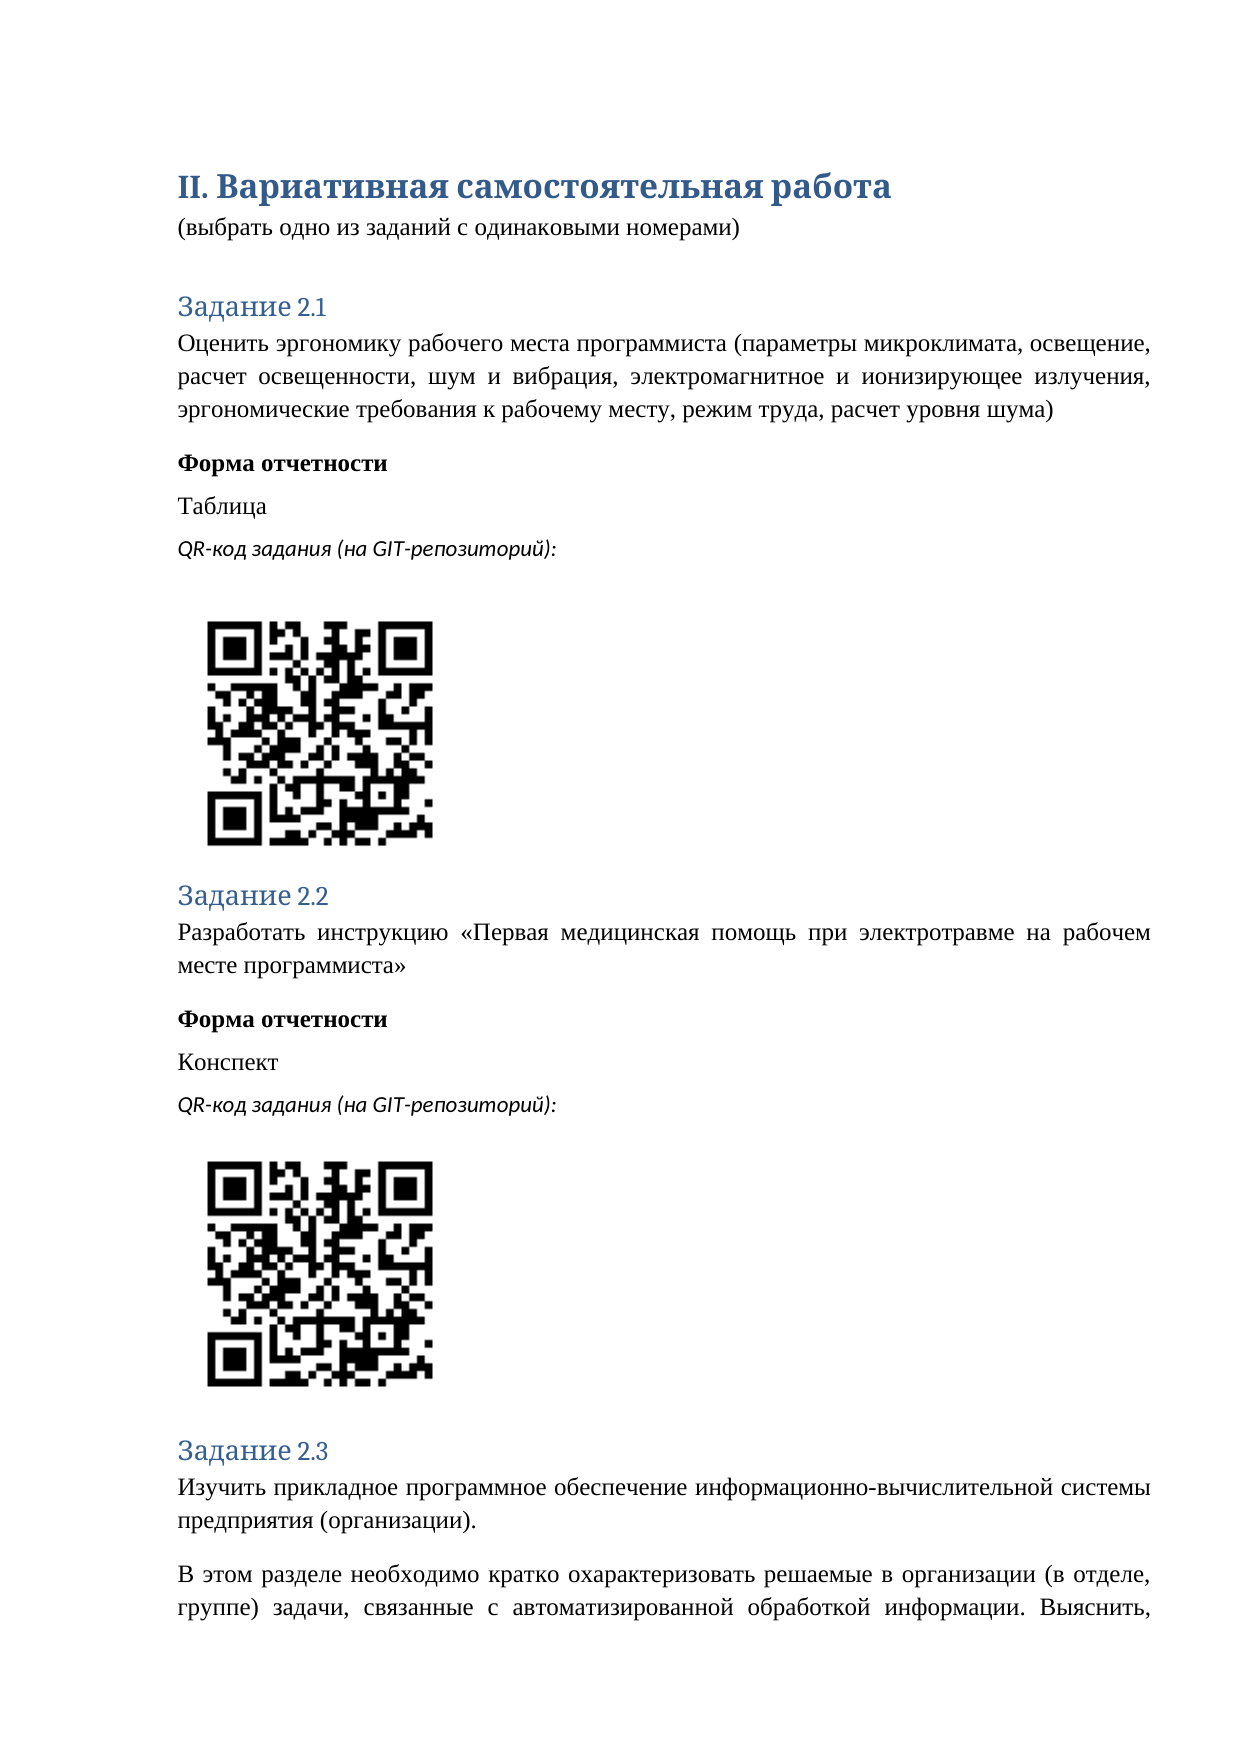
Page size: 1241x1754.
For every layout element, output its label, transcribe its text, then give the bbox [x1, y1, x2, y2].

text Конспект [177, 1047, 1152, 1076]
subtitle II. Вариативная самостоятельная работа [177, 168, 1152, 206]
text Таблица [177, 491, 1152, 520]
text Оценить эргономику рабочего места программиста (параметры микроклимата, освещение, расчет освещенности, шум и вибрация, электромагнитное и ионизирующее излучения, эргономические требования к рабочему месту, режим труда, расчет уровня шума) [177, 328, 1152, 423]
picture [177, 1132, 464, 1418]
picture [177, 591, 464, 877]
text Форма отчетности [177, 1004, 1152, 1033]
text Форма отчетности [177, 448, 1152, 477]
text Разработать инструкцию «Первая медицинская помощь при электротравме на рабочем месте программиста» [177, 917, 1152, 979]
text QR-код задания (на GIT-репозиторий): [177, 1090, 1152, 1118]
text (выбрать одно из заданий с одинаковыми номерами) [177, 212, 1152, 241]
text QR-код задания (на GIT-репозиторий): [177, 534, 1152, 562]
subtitle Задание 2.1 [177, 292, 1152, 324]
text Изучить прикладное программное обеспечение информационно-вычислительной системы предприятия (организации). [177, 1472, 1152, 1534]
subtitle Задание 2.2 [177, 881, 1152, 912]
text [177, 1559, 1152, 1621]
subtitle Задание 2.3 [177, 1436, 1152, 1467]
